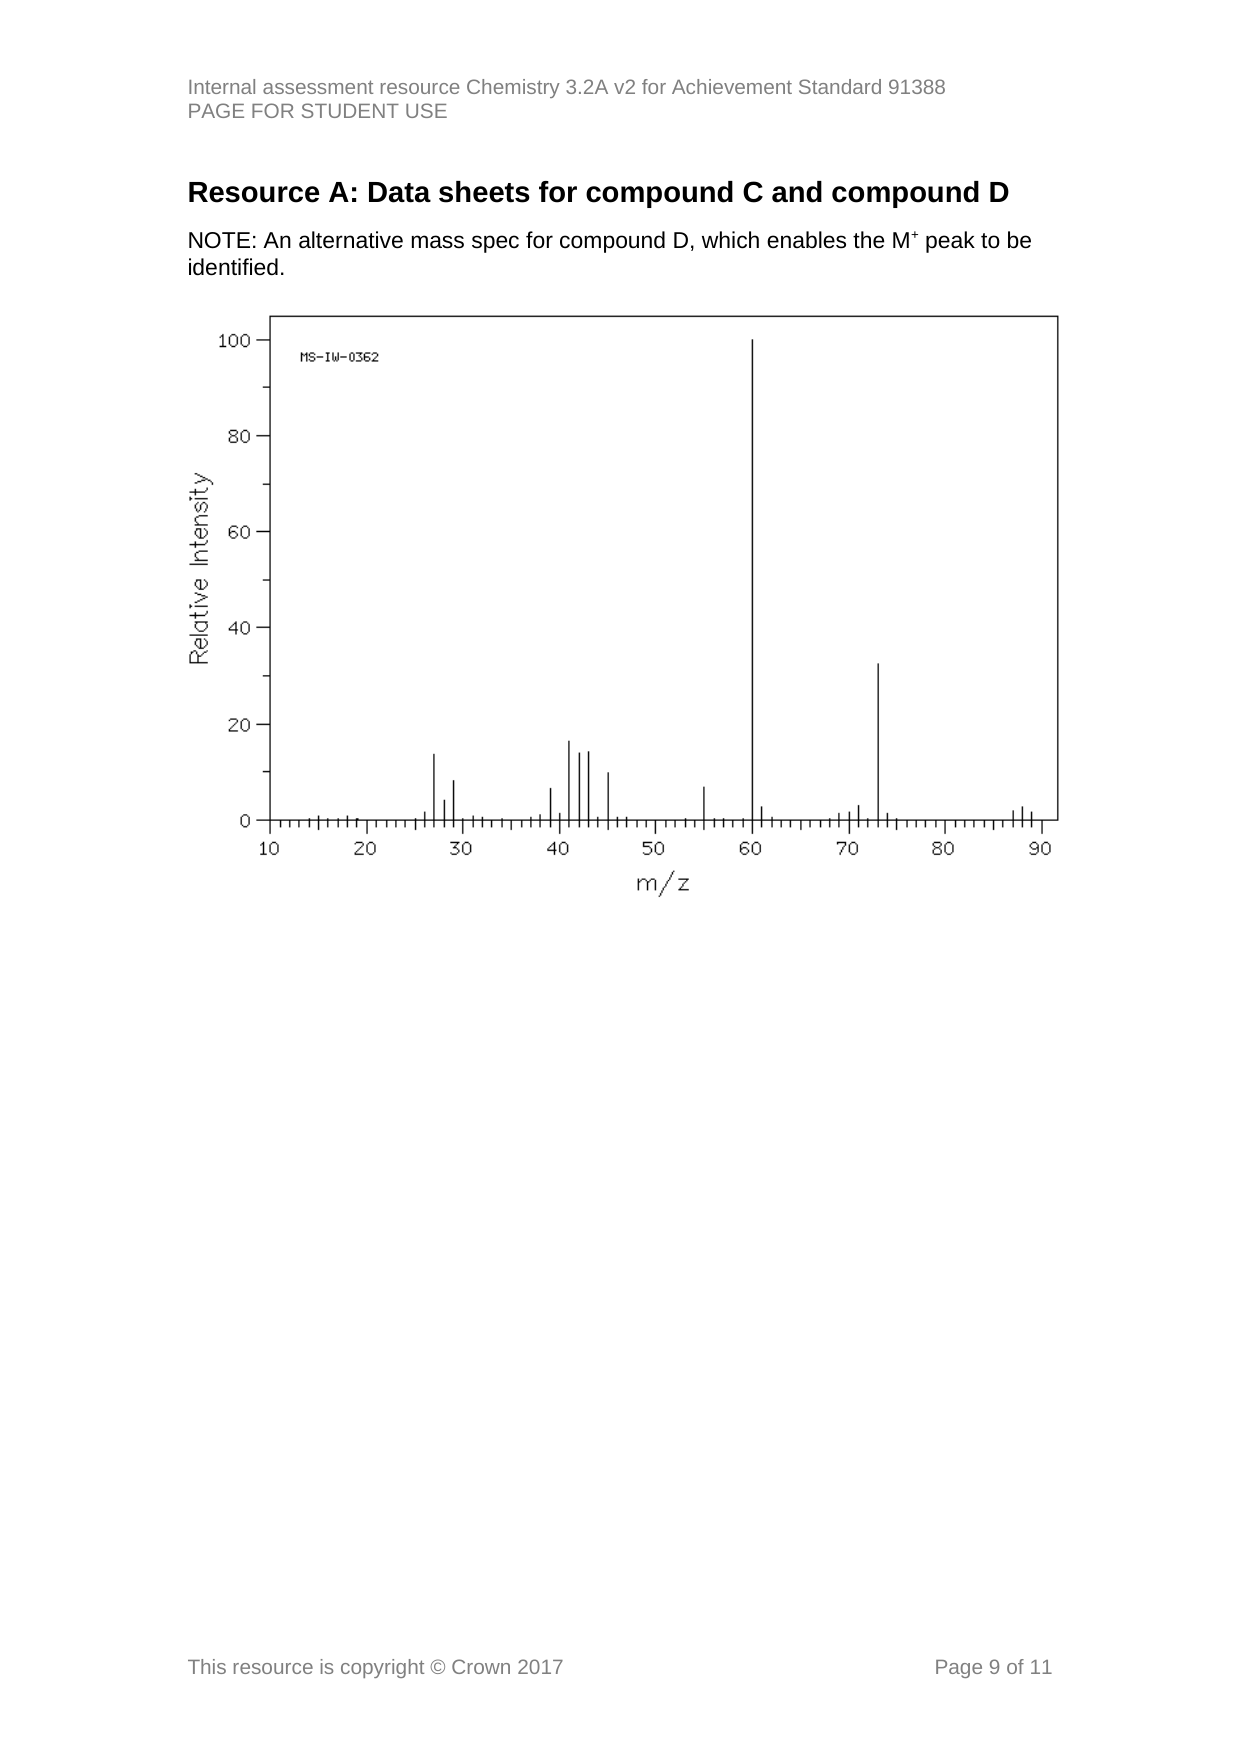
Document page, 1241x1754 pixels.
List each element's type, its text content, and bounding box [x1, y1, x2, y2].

subtitle Resource A: Data sheets for compound C and compound D [187, 175, 1053, 208]
picture [187, 304, 1073, 901]
text NOTE: An alternative mass spec for compound D, which enables the M+ peak to be identified. [187, 227, 1053, 280]
